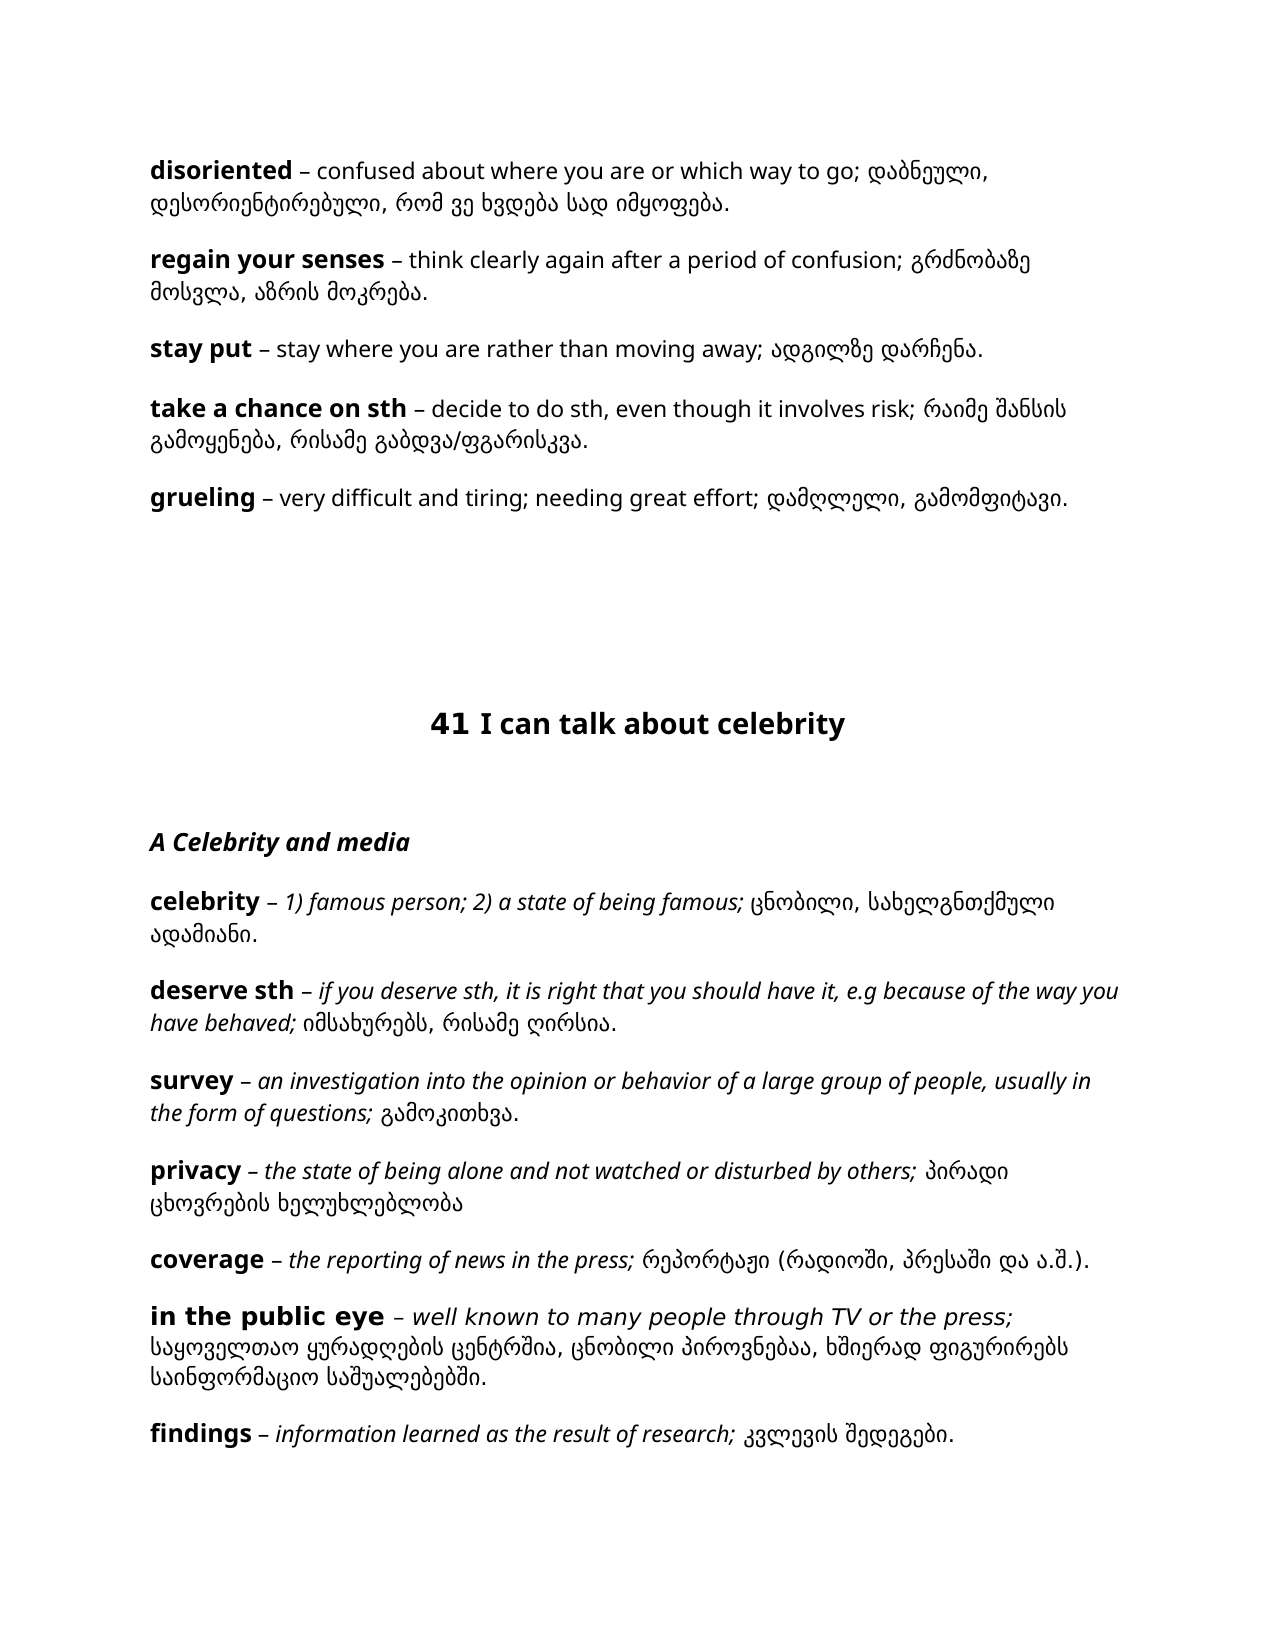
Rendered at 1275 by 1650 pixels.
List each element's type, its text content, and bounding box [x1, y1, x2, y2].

text privacy – the state of being alone and not watched or disturbed by others; პირადი ცხოვრების ხელუხლებლობა [150, 1153, 1125, 1217]
text coverage – the reporting of news in the press; რეპორტაჟი (რადიოში, პრესაში და ა.შ.). [150, 1242, 1125, 1276]
text grueling – very difficult and tiring; needing great effort; დამღლელი, გამომფიტავი. [150, 479, 1125, 513]
text celebrity – 1) famous person; 2) a state of being famous; ცნობილი, სახელგნთქმული ადამიანი. [150, 883, 1125, 947]
text survey – an investigation into the opinion or behavior of a large group of people, usually in the form of questions; გამოკითხვა. [150, 1063, 1125, 1128]
text in the public eye – well known to many people through TV or the press; საყოველთაო ყურადღების ცენტრშია, ცნობილი პიროვნებაა, ხშიერად ფიგურირებს საინფორმაციო საშუალებებში. [150, 1301, 1125, 1391]
text stay put – stay where you are rather than moving away; ადგილზე დარჩენა. [150, 331, 1125, 365]
text A Celebrity and media [150, 824, 1125, 858]
text 41 I can talk about celebrity [150, 703, 1125, 743]
text disoriented – confused about where you are or which way to go; დაბნეული, დესორიენტირებული, რომ ვე ხვდება სად იმყოფება. [150, 153, 1125, 217]
text deserve sth – if you deserve sth, it is right that you should have it, e.g because of the way you have behaved; იმსახურებს, რისამე ღირსია. [150, 972, 1125, 1038]
text take a chance on sth – decide to do sth, even though it involves risk; რაიმე შანსის გამოყენება, რისამე გაბდვა/ფგარისკვა. [150, 390, 1125, 454]
text regain your senses – think clearly again after a period of confusion; გრძნობაზე მოსვლა, აზრის მოკრება. [150, 242, 1125, 306]
text findings – information learned as the result of research; კვლევის შედეგები. [150, 1416, 1125, 1450]
